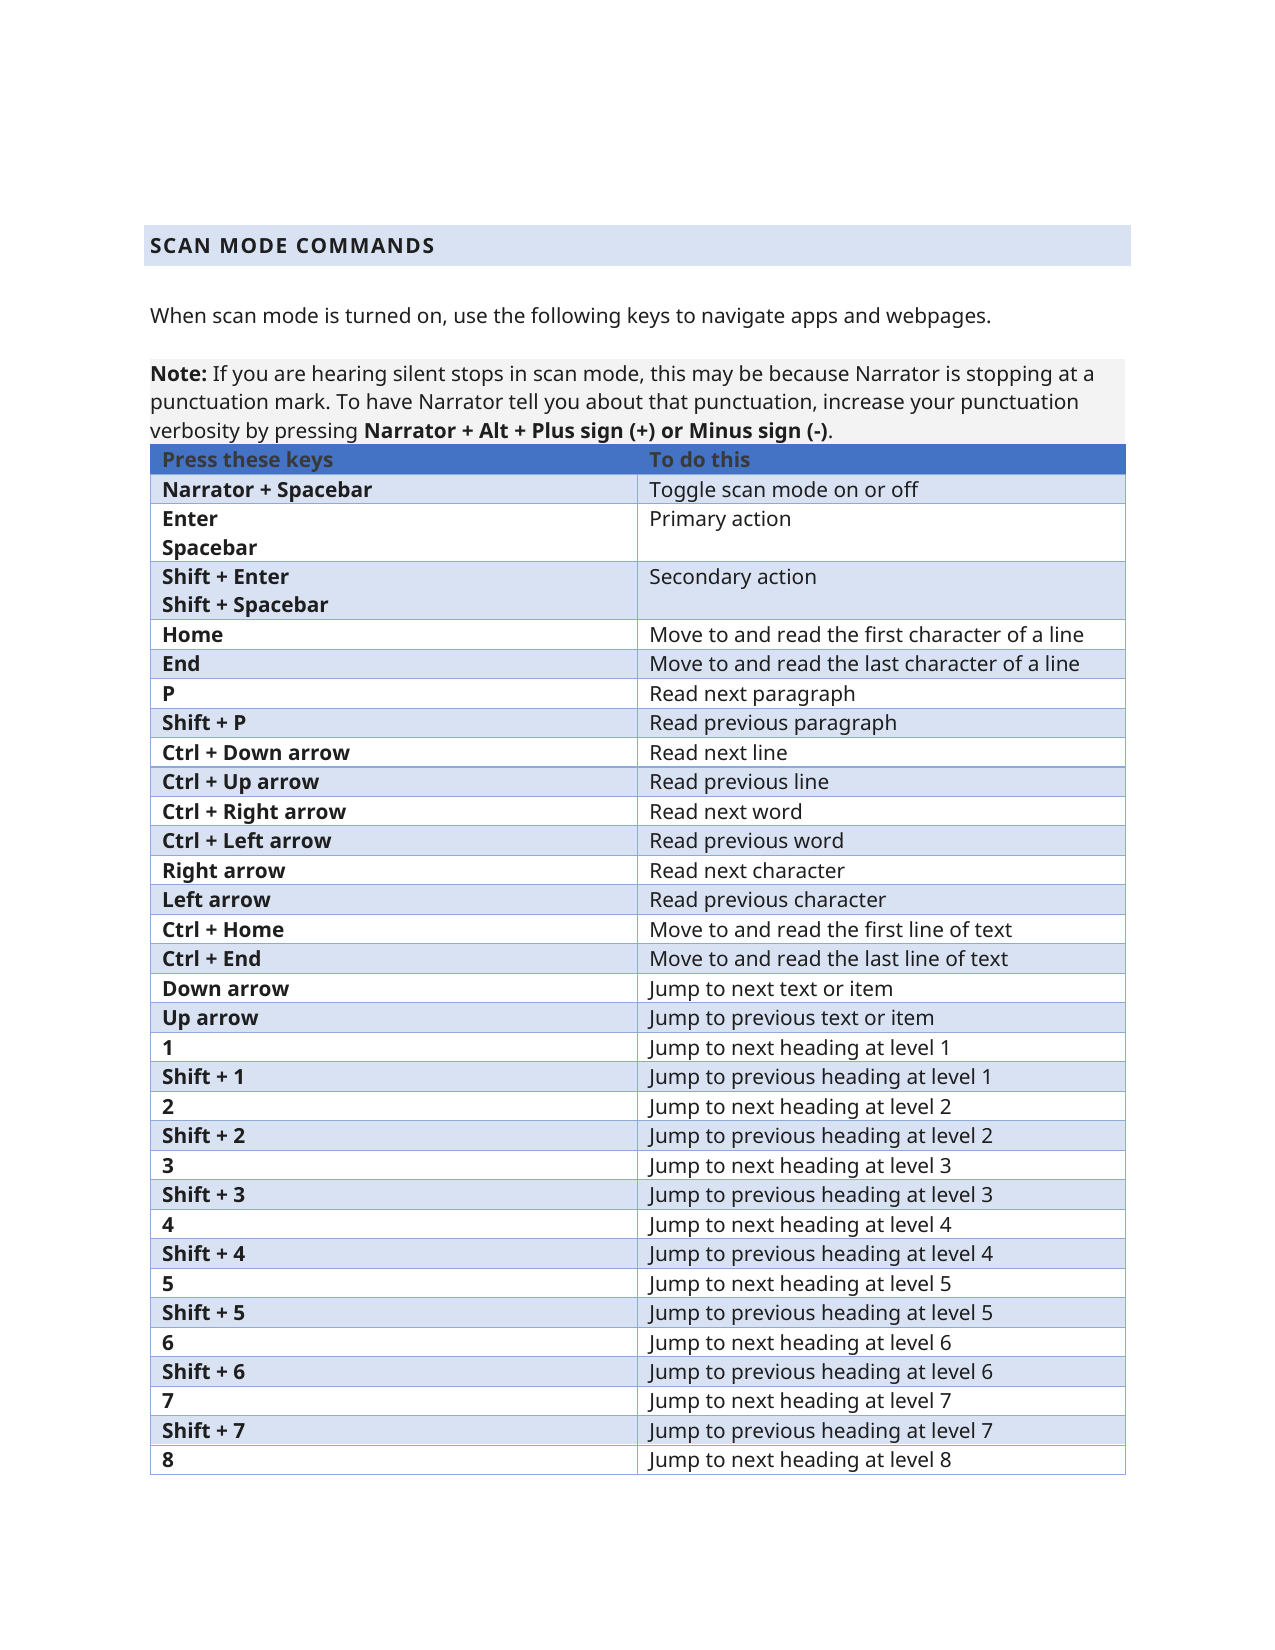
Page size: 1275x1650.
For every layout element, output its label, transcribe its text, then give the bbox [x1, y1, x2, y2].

table_cell Enter Spacebar [151, 504, 637, 561]
table_cell Ctrl + End [151, 944, 637, 973]
table_cell Read previous character [638, 885, 1125, 914]
table_cell Jump to previous heading at level 5 [638, 1298, 1125, 1327]
table_cell 8 [151, 1446, 637, 1474]
table_cell Narrator + Spacebar [151, 475, 637, 503]
table_cell Jump to next heading at level 8 [638, 1446, 1125, 1474]
table_cell Shift + P [151, 709, 637, 737]
table_cell Jump to previous heading at level 3 [638, 1180, 1125, 1209]
table_cell Jump to next heading at level 2 [638, 1092, 1125, 1120]
table_cell Jump to previous heading at level 1 [638, 1062, 1125, 1091]
table_cell Jump to previous heading at level 4 [638, 1239, 1125, 1268]
table_cell 6 [151, 1328, 637, 1356]
table_cell Right arrow [151, 856, 637, 884]
table_cell Ctrl + Down arrow [151, 738, 637, 766]
subtitle Scan mode commands [150, 231, 1125, 260]
table_cell Jump to next text or item [638, 974, 1125, 1002]
table_cell Home [151, 620, 637, 648]
table_cell 7 [151, 1387, 637, 1415]
text Note: If you are hearing silent stops in scan mode, this may be because Narrator is stopping at a punctuation mark. To have Narrator tell you about that punctuation, increase your punctuation verbosity by pressing Narrator + Alt + Plus sign (+) or Minus sign (-). [150, 359, 1125, 444]
table_cell Shift + 4 [151, 1239, 637, 1268]
table_cell Shift + 6 [151, 1357, 637, 1386]
table_cell P [151, 679, 637, 707]
table_cell Down arrow [151, 974, 637, 1002]
table_header To do this [638, 445, 1125, 474]
table_cell Shift + 7 [151, 1416, 637, 1444]
table_cell Ctrl + Home [151, 915, 637, 943]
table_cell 4 [151, 1210, 637, 1238]
table_cell End [151, 650, 637, 678]
table_cell 3 [151, 1151, 637, 1179]
table_cell Primary action [638, 504, 1125, 561]
table_cell Move to and read the last line of text [638, 944, 1125, 973]
table_cell 2 [151, 1092, 637, 1120]
table_cell Left arrow [151, 885, 637, 914]
table_cell Jump to previous heading at level 2 [638, 1121, 1125, 1150]
table_cell Jump to previous heading at level 7 [638, 1416, 1125, 1444]
table_cell Read next word [638, 797, 1125, 825]
text When scan mode is turned on, use the following keys to navigate apps and webpages. [150, 301, 1125, 330]
table_cell Read next character [638, 856, 1125, 884]
table_cell Read previous line [638, 768, 1125, 796]
table_cell Jump to previous text or item [638, 1003, 1125, 1032]
table_cell Read next line [638, 738, 1125, 766]
table_cell Shift + 5 [151, 1298, 637, 1327]
table_cell 5 [151, 1269, 637, 1297]
table_cell Jump to next heading at level 6 [638, 1328, 1125, 1356]
table_cell Ctrl + Left arrow [151, 826, 637, 855]
table_cell Shift + 2 [151, 1121, 637, 1150]
table_cell Ctrl + Right arrow [151, 797, 637, 825]
table_cell Jump to next heading at level 5 [638, 1269, 1125, 1297]
table_cell Read next paragraph [638, 679, 1125, 707]
table_cell Read previous word [638, 826, 1125, 855]
table_cell Jump to next heading at level 3 [638, 1151, 1125, 1179]
table_cell Jump to next heading at level 7 [638, 1387, 1125, 1415]
table_cell Jump to next heading at level 4 [638, 1210, 1125, 1238]
table_cell Secondary action [638, 562, 1125, 619]
table_cell Shift + Enter Shift + Spacebar [151, 562, 637, 619]
table_cell 1 [151, 1033, 637, 1061]
table_cell Shift + 1 [151, 1062, 637, 1091]
table_header Press these keys [151, 445, 637, 474]
table_cell Jump to next heading at level 1 [638, 1033, 1125, 1061]
table_cell Move to and read the last character of a line [638, 650, 1125, 678]
table_cell Jump to previous heading at level 6 [638, 1357, 1125, 1386]
table_cell Move to and read the first character of a line [638, 620, 1125, 648]
table_cell Read previous paragraph [638, 709, 1125, 737]
table_cell Move to and read the first line of text [638, 915, 1125, 943]
table_cell Shift + 3 [151, 1180, 637, 1209]
table_cell Up arrow [151, 1003, 637, 1032]
table_cell Toggle scan mode on or off [638, 475, 1125, 503]
table_cell Ctrl + Up arrow [151, 768, 637, 796]
